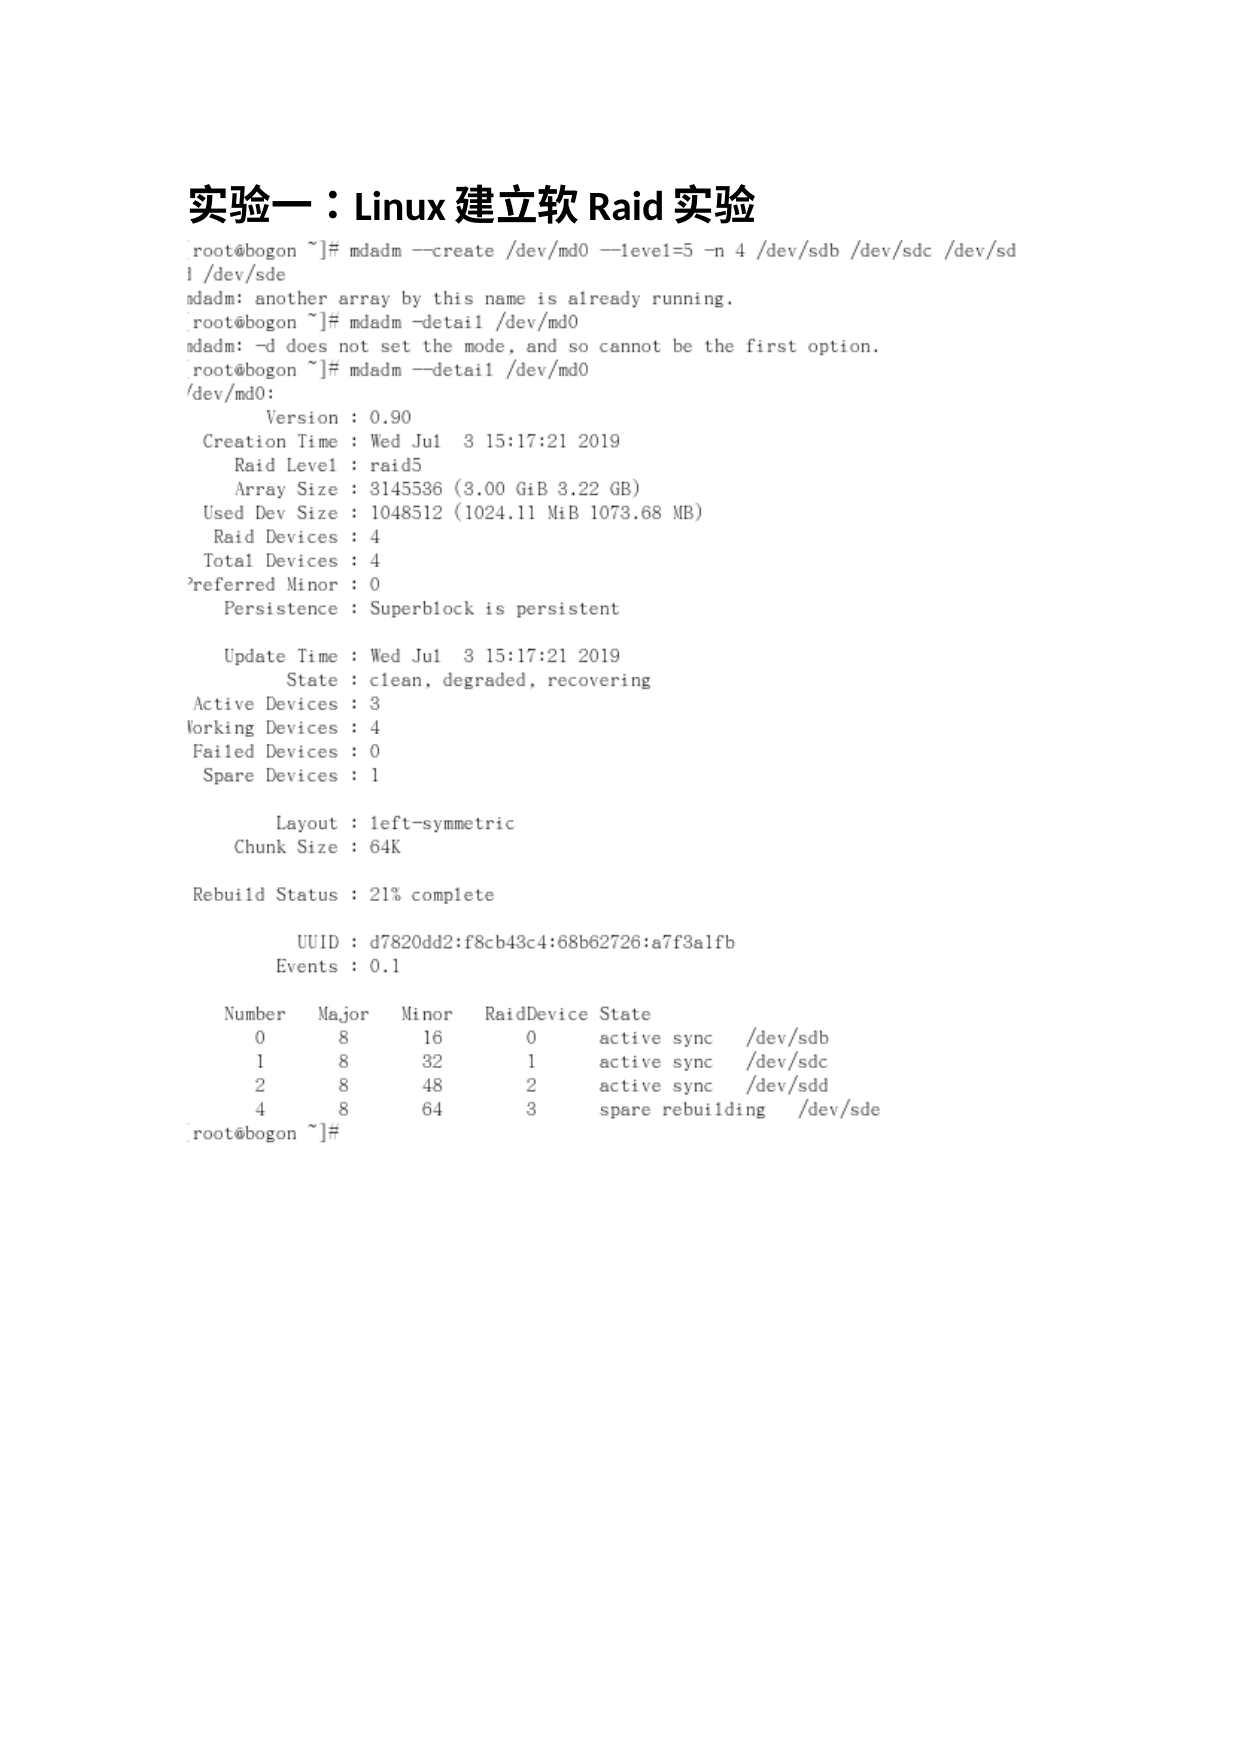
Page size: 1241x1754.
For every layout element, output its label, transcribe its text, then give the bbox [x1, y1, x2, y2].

picture [187, 239, 1053, 1147]
text 实验一：Linux建立软Raid实验 [187, 164, 1053, 239]
